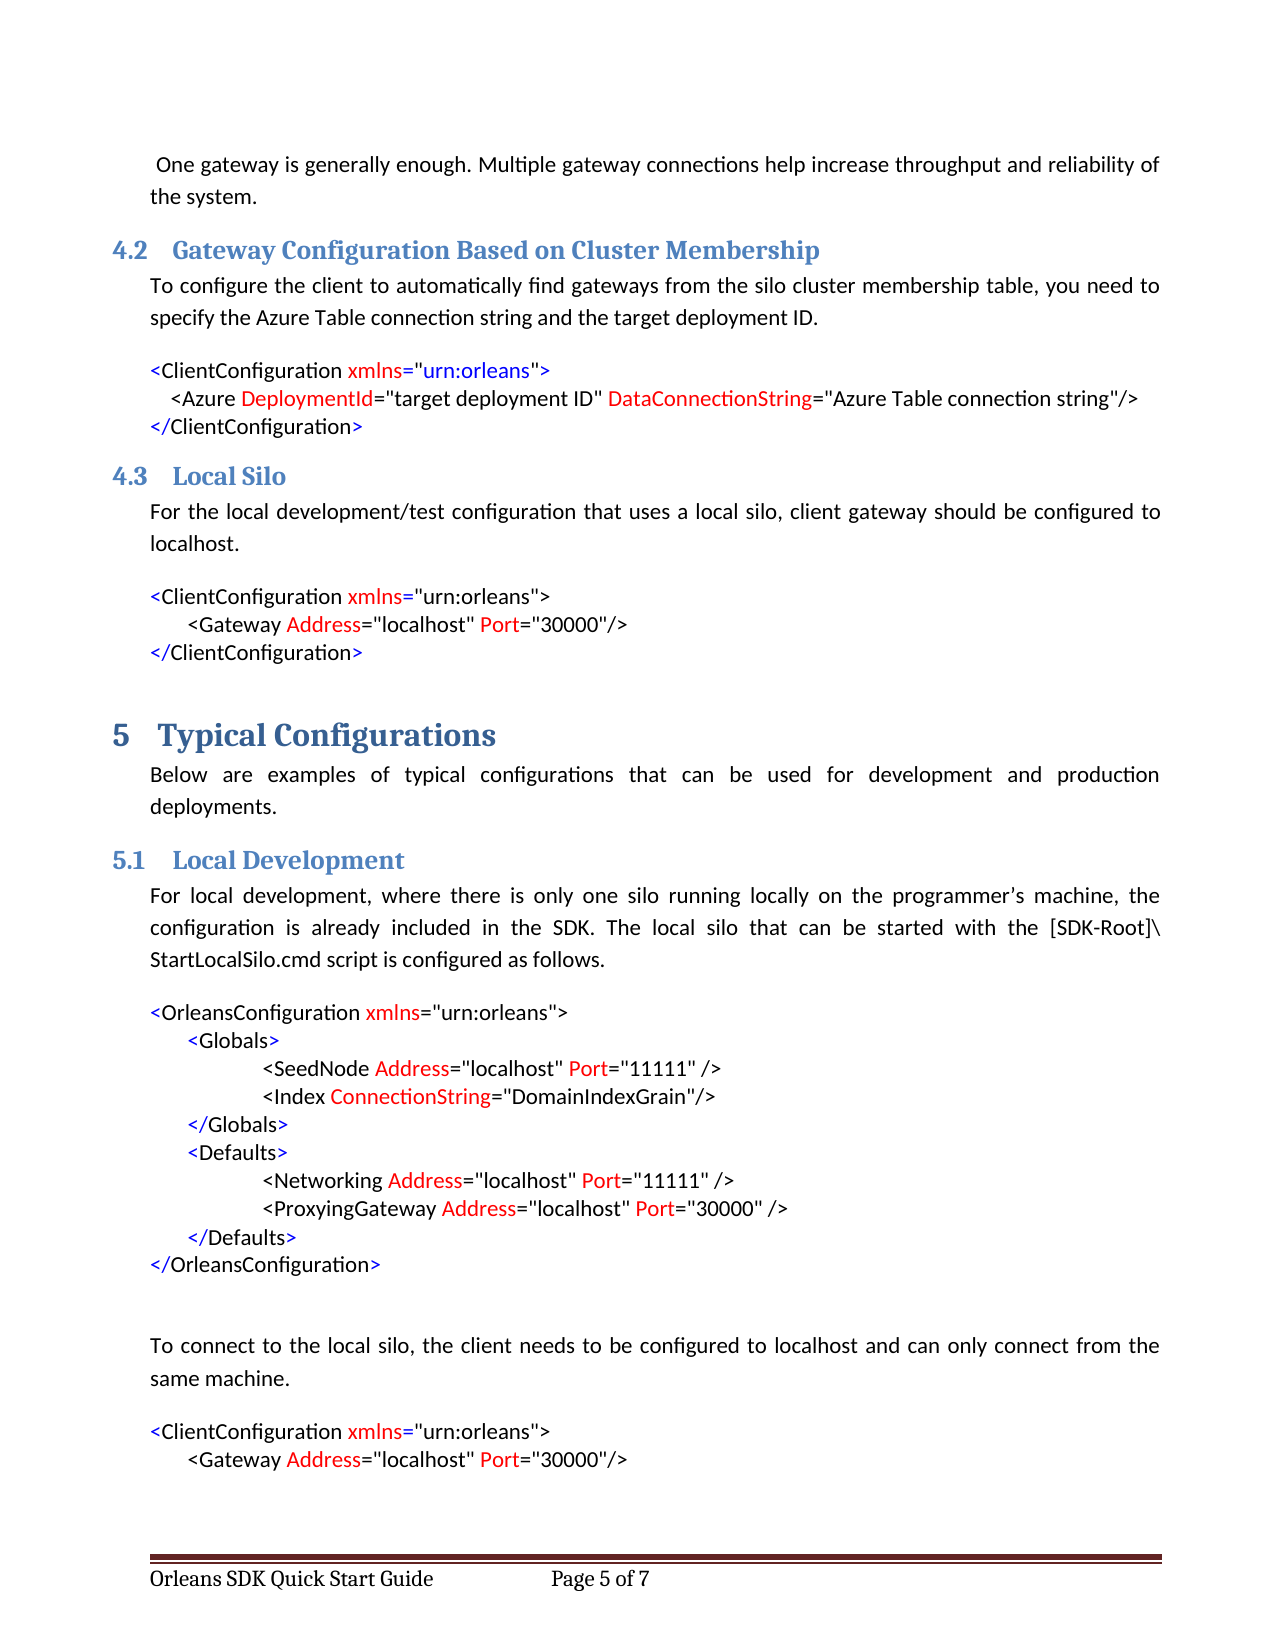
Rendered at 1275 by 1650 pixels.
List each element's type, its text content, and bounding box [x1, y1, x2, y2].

text <Globals> [150, 1026, 1162, 1054]
text <ClientConfiguration xmlns="urn:orleans"> [150, 582, 1162, 610]
text <ProxyingGateway Address="localhost" Port="30000" /> [225, 1194, 1162, 1223]
text One gateway is generally enough. Multiple gateway connections help increase throughput and reliability of the system. [150, 150, 1162, 210]
subtitle Local Development [112, 845, 1162, 876]
text Below are examples of typical configurations that can be used for development and production deployments. [150, 760, 1162, 820]
text </ClientConfiguration> [150, 638, 1162, 666]
text <Azure DeploymentId="target deployment ID" DataConnectionString="Azure Table connection string"/> [150, 384, 1162, 412]
text <ClientConfiguration xmlns="urn:orleans"> [150, 356, 1162, 384]
text To connect to the local silo, the client needs to be configured to localhost and can only connect from the same machine. [150, 1332, 1162, 1392]
text For the local development/test configuration that uses a local silo, client gateway should be configured to localhost. [150, 497, 1162, 557]
text <Index ConnectionString="DomainIndexGrain"/> [225, 1082, 1162, 1111]
subtitle Typical Configurations [112, 716, 1162, 754]
text <Networking Address="localhost" Port="11111" /> [150, 1167, 1162, 1194]
text <SeedNode Address="localhost" Port="11111" /> [150, 1054, 1162, 1082]
text <Defaults> [150, 1138, 1162, 1167]
text To configure the client to automatically find gateways from the silo cluster membership table, you need to specify the Azure Table connection string and the target deployment ID. [150, 271, 1162, 331]
text </Globals> [150, 1111, 1162, 1138]
text For local development, where there is only one silo running locally on the programmer’s machine, the configuration is already included in the SDK. The local silo that can be started with the [SDK-Root]\ StartLocalSilo.cmd script is configured as follows. [150, 881, 1162, 973]
text </Defaults> [150, 1223, 1162, 1251]
text <Gateway Address="localhost" Port="30000"/> [150, 610, 1162, 638]
subtitle Gateway Configuration Based on Cluster Membership [112, 235, 1162, 266]
text <OrleansConfiguration xmlns="urn:orleans"> [150, 998, 1162, 1026]
text <ClientConfiguration xmlns="urn:orleans"> [150, 1417, 1162, 1445]
text </OrleansConfiguration> [150, 1251, 1162, 1279]
text <Gateway Address="localhost" Port="30000"/> [150, 1445, 1162, 1473]
subtitle Local Silo [112, 461, 1162, 492]
text </ClientConfiguration> [150, 412, 1162, 440]
